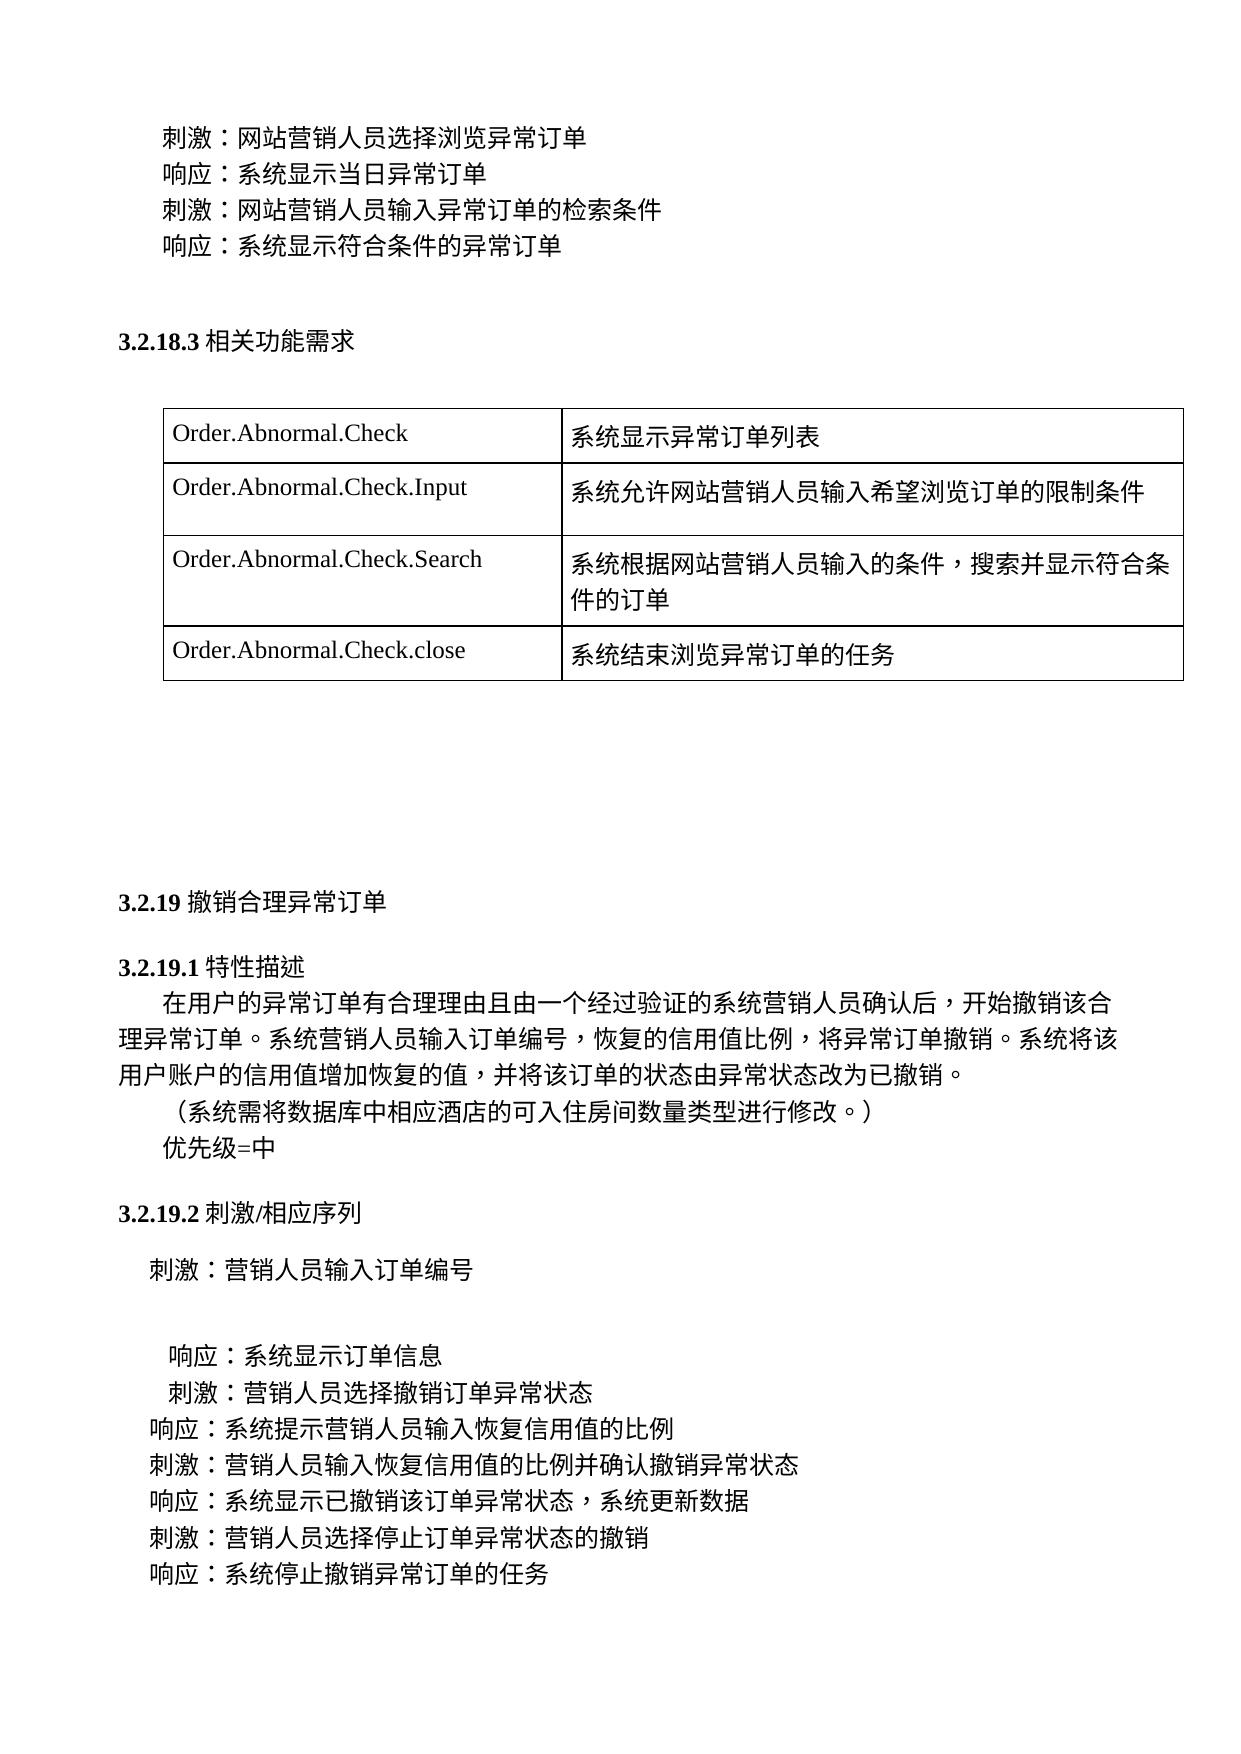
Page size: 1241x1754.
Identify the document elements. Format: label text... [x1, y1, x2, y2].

text （系统需将数据库中相应酒店的可入住房间数量类型进行修改。） [118, 1092, 1122, 1128]
subtitle 3.2.18.3 相关功能需求 [118, 321, 1122, 357]
text 刺激：网站营销人员输入异常订单的检索条件 [118, 191, 1122, 227]
text 响应：系统显示订单信息 [118, 1337, 1122, 1373]
subtitle 3.2.19.2 刺激/相应序列 刺激：营销人员输入订单编号 [118, 1194, 1122, 1286]
text 刺激：营销人员选择停止订单异常状态的撤销 [118, 1518, 1122, 1554]
text 刺激：营销人员输入恢复信用值的比例并确认撤销异常状态 [118, 1446, 1122, 1482]
table_cell 系统结束浏览异常订单的任务 [563, 627, 1183, 680]
text 响应：系统提示营销人员输入恢复信用值的比例 [118, 1409, 1122, 1446]
text 刺激：营销人员选择撤销订单异常状态 [118, 1373, 1122, 1409]
text 响应：系统停止撤销异常订单的任务 [118, 1554, 1122, 1591]
text 优先级=中 [118, 1128, 1122, 1164]
text 刺激：网站营销人员选择浏览异常订单 [118, 118, 1122, 154]
table_header 系统显示异常订单列表 [563, 409, 1183, 462]
table_header Order.Abnormal.Check [164, 409, 561, 462]
text 响应：系统显示已撤销该订单异常状态，系统更新数据 [118, 1482, 1122, 1518]
text 响应：系统显示当日异常订单 [118, 154, 1122, 191]
text 3.2.19.1 特性描述 [118, 947, 1122, 983]
text 在用户的异常订单有合理理由且由一个经过验证的系统营销人员确认后，开始撤销该合理异常订单。系统营销人员输入订单编号，恢复的信用值比例，将异常订单撤销。系统将该用户账户的信用值增加恢复的值，并将该订单的状态由异常状态改为已撤销。 [118, 983, 1122, 1092]
table_cell 系统根据网站营销人员输入的条件，搜索并显示符合条件的订单 [563, 536, 1183, 625]
table_cell 系统允许网站营销人员输入希望浏览订单的限制条件 [563, 464, 1183, 534]
text 响应：系统显示符合条件的异常订单 [118, 227, 1122, 263]
text 3.2.19 撤销合理异常订单 [118, 882, 1122, 918]
table_cell Order.Abnormal.Check.Input [164, 464, 561, 534]
table_cell Order.Abnormal.Check.close [164, 627, 561, 680]
table_cell Order.Abnormal.Check.Search [164, 536, 561, 625]
